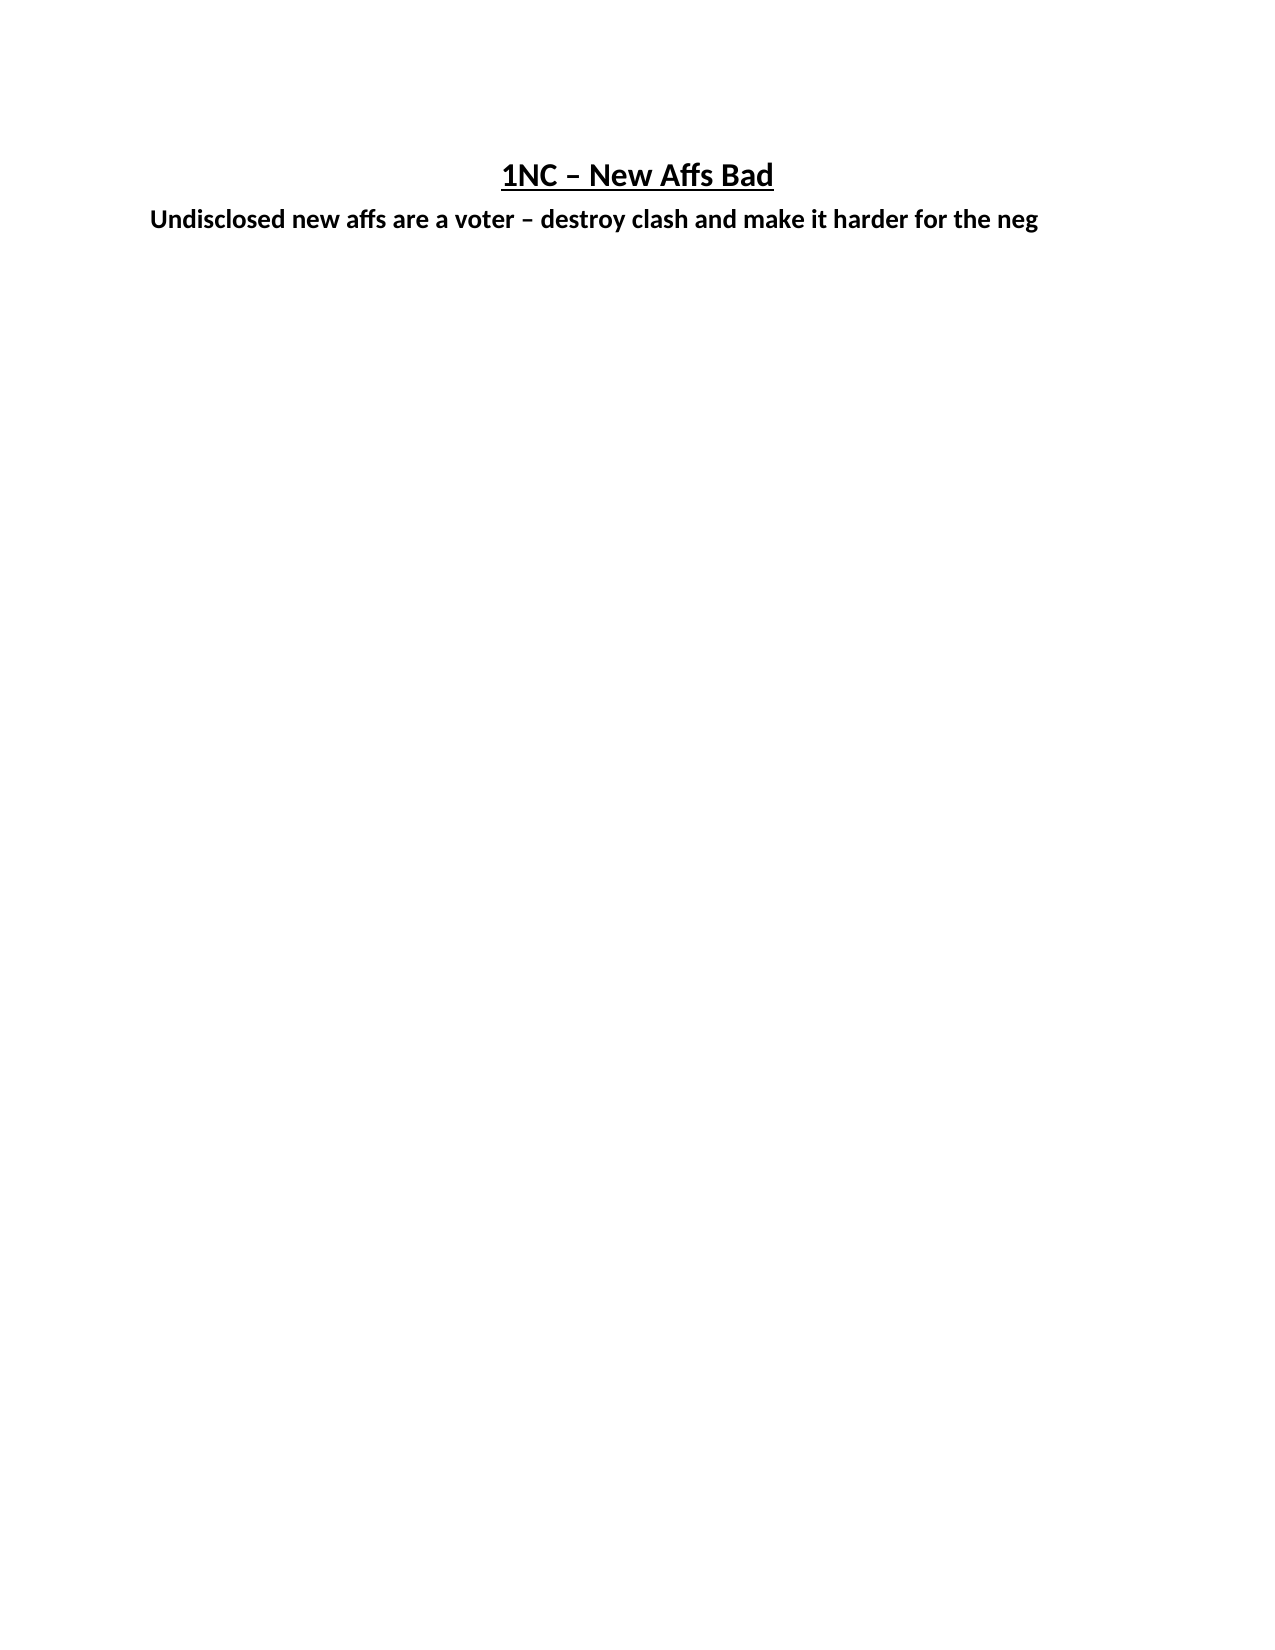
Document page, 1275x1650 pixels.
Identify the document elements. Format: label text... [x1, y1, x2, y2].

subtitle Undisclosed new affs are a voter – destroy clash and make it harder for the neg [150, 202, 1125, 235]
subtitle 1NC – New Affs Bad [150, 154, 1125, 195]
